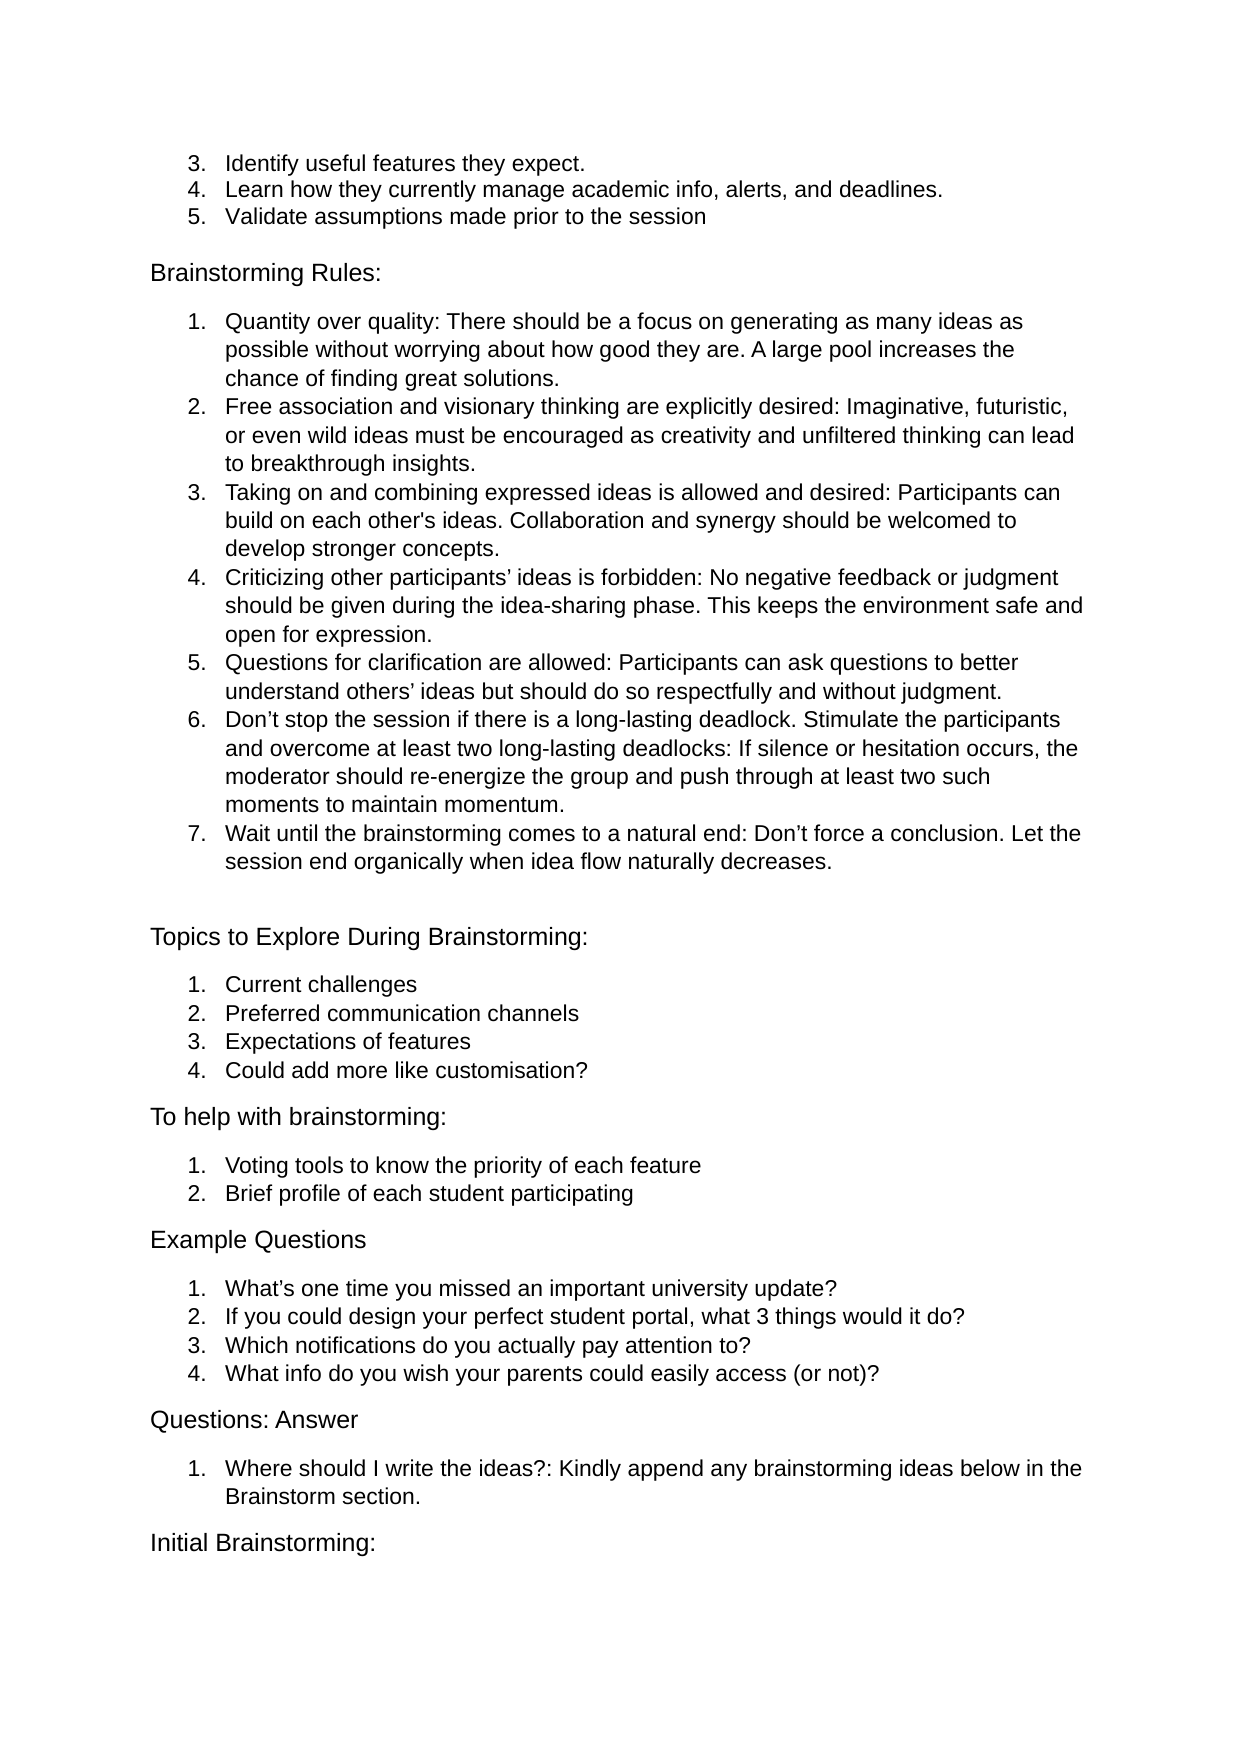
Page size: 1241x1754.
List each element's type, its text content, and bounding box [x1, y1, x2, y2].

list Current challenges [187, 971, 1090, 998]
list Criticizing other participants’ ideas is forbidden: No negative feedback or judgment should be given during the idea-sharing phase. This keeps the environment safe and open for expression. [187, 564, 1090, 647]
list Could add more like customisation? [187, 1057, 1090, 1083]
list Quantity over quality: There should be a focus on generating as many ideas as possible without worrying about how good they are. A large pool increases the chance of finding great solutions. [187, 308, 1090, 391]
text Initial Brainstorming: [150, 1528, 1090, 1557]
text Example Questions [150, 1225, 1090, 1254]
text Topics to Explore During Brainstorming: [150, 922, 1090, 951]
text Brainstorming Rules: [150, 258, 1090, 287]
list If you could design your perfect student portal, what 3 things would it do? [187, 1303, 1090, 1329]
list Wait until the brainstorming comes to a natural end: Don’t force a conclusion. Let the session end organically when idea flow naturally decreases. [187, 820, 1090, 874]
list Identify useful features they expect. [187, 150, 1090, 176]
list Questions for clarification are allowed: Participants can ask questions to better understand others’ ideas but should do so respectfully and without judgment. [187, 649, 1090, 704]
list Voting tools to know the priority of each feature [187, 1152, 1090, 1178]
list Preferred communication channels [187, 1000, 1090, 1026]
list Brief profile of each student participating [187, 1180, 1090, 1206]
list Taking on and combining expressed ideas is allowed and desired: Participants can build on each other's ideas. Collaboration and synergy should be welcomed to develop stronger concepts. [187, 478, 1090, 562]
list Where should I write the ideas?: Kindly append any brainstorming ideas below in the Brainstorm section. [187, 1455, 1090, 1510]
list Validate assumptions made prior to the session [187, 203, 1090, 229]
list Which notifications do you actually pay attention to? [187, 1332, 1090, 1358]
text To help with brainstorming: [150, 1102, 1090, 1131]
list Learn how they currently manage academic info, alerts, and deadlines. [187, 176, 1090, 203]
list What info do you wish your parents could easily access (or not)? [187, 1360, 1090, 1386]
list Free association and visionary thinking are explicitly desired: Imaginative, futuristic, or even wild ideas must be encouraged as creativity and unfiltered thinking can lead to breakthrough insights. [187, 393, 1090, 476]
text Questions: Answer [150, 1405, 1090, 1434]
list Expectations of features [187, 1028, 1090, 1055]
list Don’t stop the session if there is a long-lasting deadlock. Stimulate the participants and overcome at least two long-lasting deadlocks: If silence or hesitation occurs, the moderator should re-energize the group and push through at least two such moments to maintain momentum. [187, 706, 1090, 818]
list What’s one time you missed an important university update? [187, 1275, 1090, 1301]
